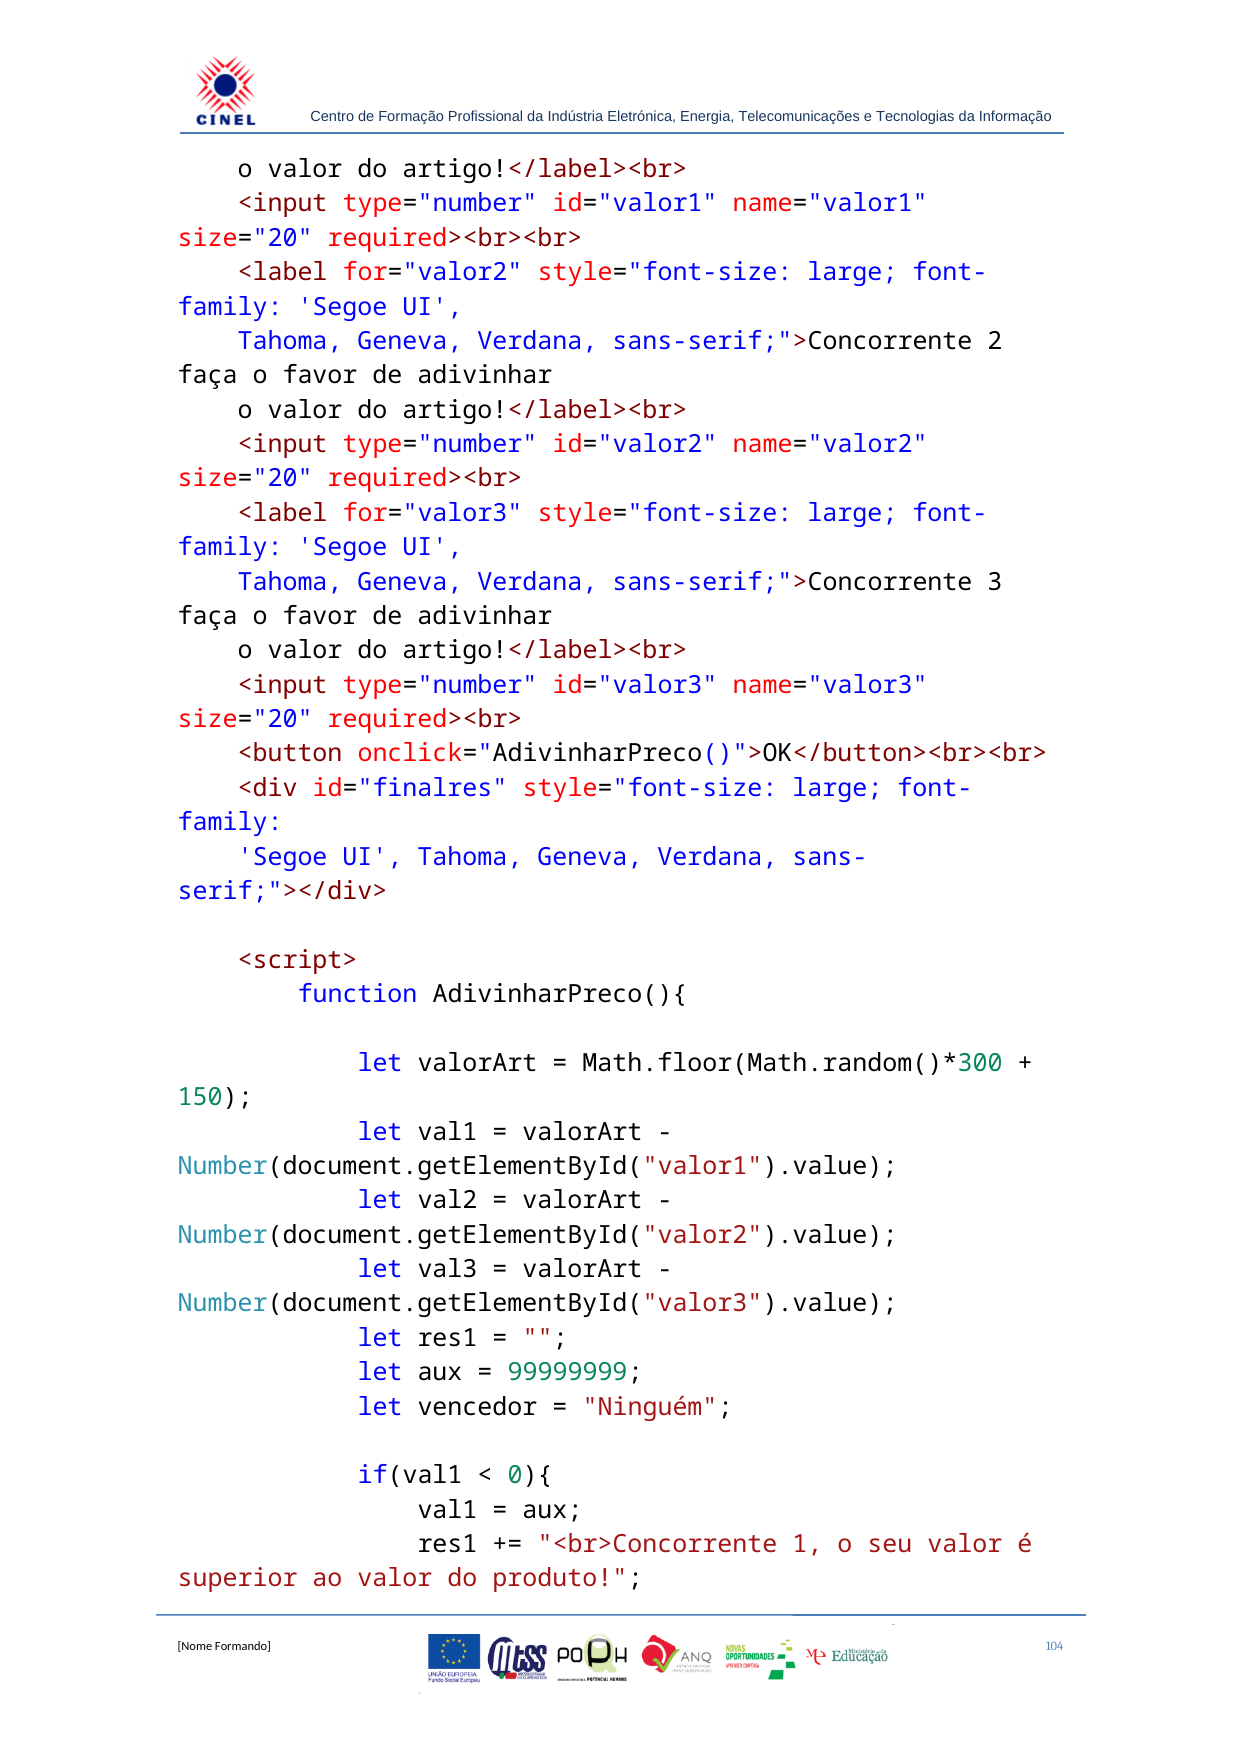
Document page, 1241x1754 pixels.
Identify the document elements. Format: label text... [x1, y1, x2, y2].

text <script> [177, 941, 1063, 975]
text <button onclick="AdivinharPreco()">OK</button><br><br> [177, 735, 1063, 769]
text let val3 = valorArt - Number(document.getElementById("valor3").value); [177, 1250, 1063, 1319]
text Tahoma, Geneva, Verdana, sans-serif;">Concorrente 2 faça o favor de adivinhar [177, 322, 1063, 391]
text o valor do artigo!</label><br> [177, 632, 1063, 666]
text <input type="number" id="valor1" name="valor1" size="20" required><br><br> [177, 185, 1063, 253]
text o valor do artigo!</label><br> [177, 391, 1063, 425]
text <input type="number" id="valor3" name="valor3" size="20" required><br> [177, 666, 1063, 735]
text res1 += "<br>Concorrente 1, o seu valor é superior ao valor do produto!"; [177, 1525, 1063, 1594]
text let res1 = ""; [177, 1319, 1063, 1353]
picture [190, 55, 261, 128]
text let aux = 99999999; [177, 1353, 1063, 1388]
text let valorArt = Math.floor(Math.random()*300 + 150); [177, 1044, 1063, 1113]
text let val1 = valorArt - Number(document.getElementById("valor1").value); [177, 1113, 1063, 1182]
text <div id="finalres" style="font-size: large; font-family: [177, 769, 1063, 838]
text <input type="number" id="valor2" name="valor2" size="20" required><br> [177, 425, 1063, 494]
text if(val1 < 0){ [177, 1457, 1063, 1491]
text <label for="valor2" style="font-size: large; font-family: 'Segoe UI', [177, 253, 1063, 322]
text o valor do artigo!</label><br> [177, 150, 1063, 185]
picture [418, 1624, 895, 1694]
text Tahoma, Geneva, Verdana, sans-serif;">Concorrente 3 faça o favor de adivinhar [177, 563, 1063, 632]
text <label for="valor3" style="font-size: large; font-family: 'Segoe UI', [177, 494, 1063, 563]
text val1 = aux; [177, 1491, 1063, 1525]
text function AdivinharPreco(){ [177, 975, 1063, 1010]
text let vencedor = "Ninguém"; [177, 1388, 1063, 1422]
text 'Segoe UI', Tahoma, Geneva, Verdana, sans-serif;"></div> [177, 838, 1063, 907]
text let val2 = valorArt - Number(document.getElementById("valor2").value); [177, 1182, 1063, 1250]
